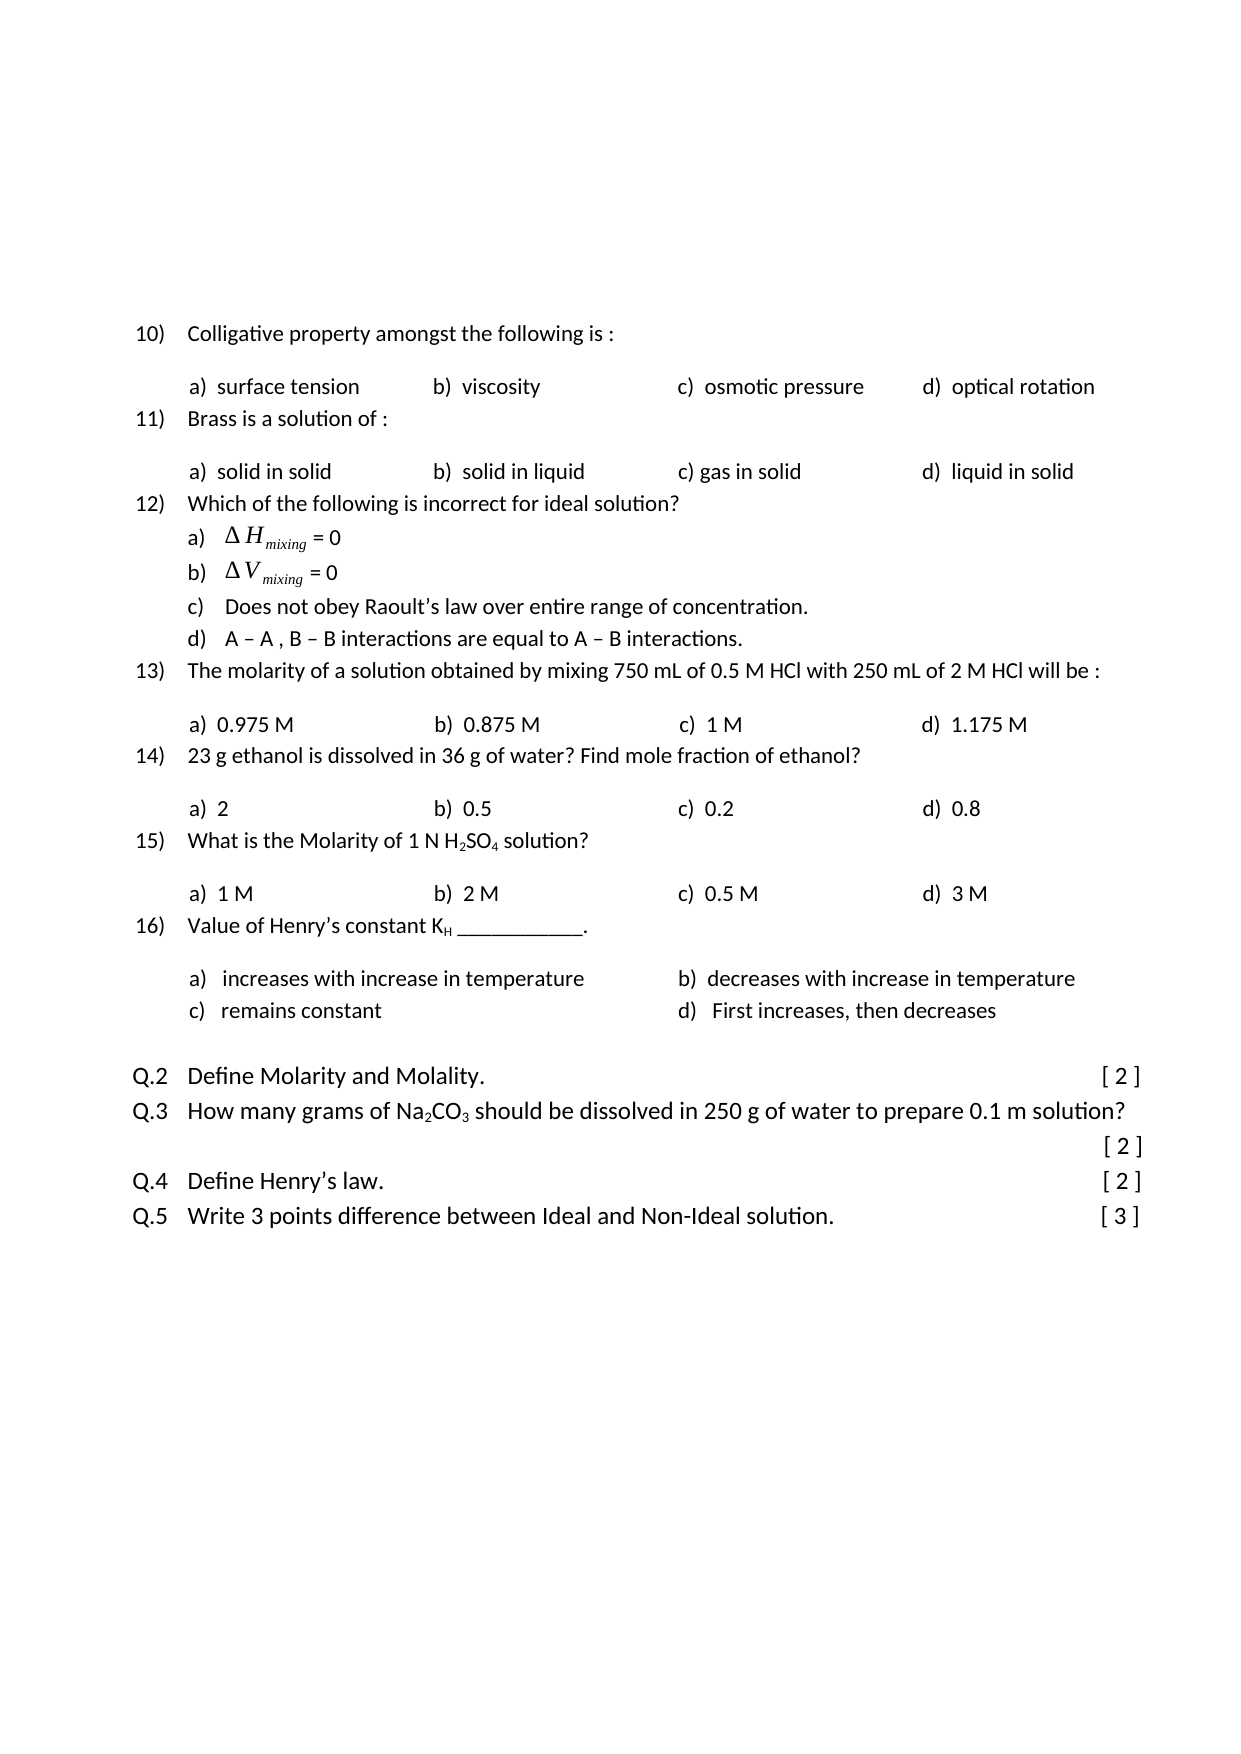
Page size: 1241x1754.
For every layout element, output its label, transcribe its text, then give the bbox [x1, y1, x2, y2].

list Define Henry’s law. [ 2 ] [150, 1165, 1165, 1196]
list Define Molarity and Molality. [ 2 ] [150, 1060, 1165, 1091]
list [ 2 ] [187, 1130, 1165, 1161]
table_header a) 1 M [188, 880, 432, 911]
table_header b) 0.5 [432, 795, 676, 826]
table_header d) 3 M [921, 880, 1165, 911]
list Colligative property amongst the following is : [150, 319, 1165, 347]
list The molarity of a solution obtained by mixing 750 mL of 0.5 M HCl with 250 mL of 2 M HCl will be : [150, 657, 1165, 685]
list Does not obey Raoult’s law over entire range of concentration. [187, 592, 1165, 620]
table_cell c) remains constant [188, 996, 676, 1028]
list A – A , B – B interactions are equal to A – B interactions. [187, 624, 1165, 652]
table_header d) 1.175 M [920, 710, 1165, 742]
list Which of the following is incorrect for ideal solution? [150, 489, 1165, 517]
table_header a) increases with increase in temperature [188, 964, 676, 996]
table_header b) viscosity [431, 372, 676, 404]
list How many grams of Na2CO3 should be dissolved in 250 g of water to prepare 0.1 m solution? [150, 1095, 1165, 1126]
table_header b) solid in liquid [431, 457, 676, 489]
table_header a) 0.975 M [188, 710, 433, 742]
list Value of Henry’s constant KH ___________. [150, 911, 1165, 939]
table_header c) 0.2 [676, 795, 921, 826]
table_header d) 0.8 [921, 795, 1165, 826]
table_header d) optical rotation [921, 372, 1165, 404]
table_header d) liquid in solid [920, 457, 1165, 489]
table_header c) 1 M [678, 710, 920, 742]
table_header a) surface tension [188, 372, 431, 404]
table_header b) decreases with increase in temperature [676, 964, 1165, 996]
list Write 3 points difference between Ideal and Non-Ideal solution. [ 3 ] [150, 1200, 1165, 1231]
list = 0 [187, 557, 1165, 588]
list What is the Molarity of 1 N H2SO4 solution? [150, 826, 1165, 854]
table_header c) gas in solid [676, 457, 920, 489]
list 23 g ethanol is dissolved in 36 g of water? Find mole fraction of ethanol? [150, 742, 1165, 769]
table_header a) 2 [188, 795, 432, 826]
table_header c) osmotic pressure [676, 372, 921, 404]
table_cell d) First increases, then decreases [676, 996, 1165, 1028]
table_header a) solid in solid [188, 457, 431, 489]
table_header b) 2 M [432, 880, 676, 911]
table_header c) 0.5 M [676, 880, 921, 911]
list = 0 [187, 521, 1165, 553]
table_header b) 0.875 M [433, 710, 678, 742]
list Brass is a solution of : [150, 404, 1165, 432]
